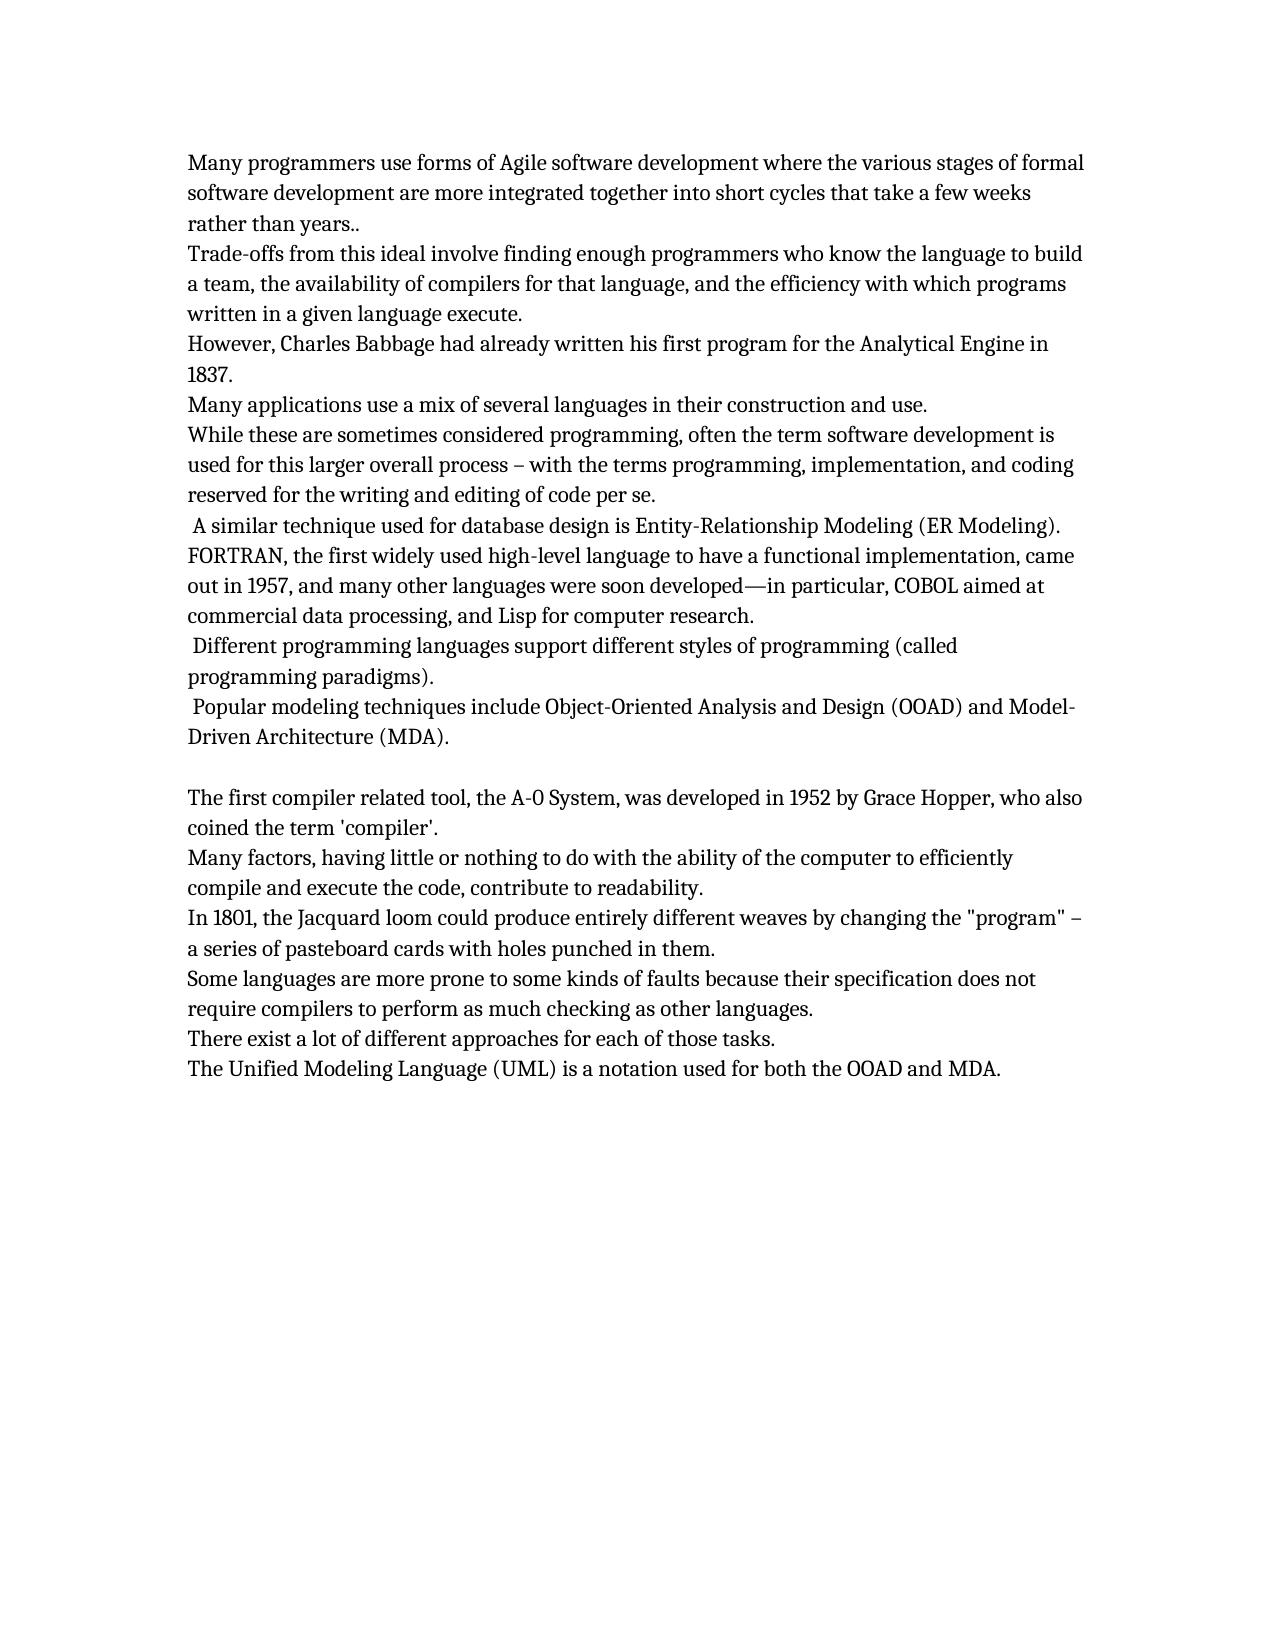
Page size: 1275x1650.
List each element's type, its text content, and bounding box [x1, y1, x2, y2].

text Many programmers use forms of Agile software development where the various stages of formal software development are more integrated together into short cycles that take a few weeks rather than years.. Trade-offs from this ideal involve finding enough programmers who know the language to build a team, the availability of compilers for that language, and the efficiency with which programs written in a given language execute. However, Charles Babbage had already written his first program for the Analytical Engine in 1837. Many applications use a mix of several languages in their construction and use. While these are sometimes considered programming, often the term software development is used for this larger overall process – with the terms programming, implementation, and coding reserved for the writing and editing of code per se. A similar technique used for database design is Entity-Relationship Modeling (ER Modeling). FORTRAN, the first widely used high-level language to have a functional implementation, came out in 1957, and many other languages were soon developed—in particular, COBOL aimed at commercial data processing, and Lisp for computer research. Different programming languages support different styles of programming (called programming paradigms). Popular modeling techniques include Object-Oriented Analysis and Design (OOAD) and Model-Driven Architecture (MDA). The first compiler related tool, the A-0 System, was developed in 1952 by Grace Hopper, who also coined the term 'compiler'. Many factors, having little or nothing to do with the ability of the computer to efficiently compile and execute the code, contribute to readability. In 1801, the Jacquard loom could produce entirely different weaves by changing the "program" – a series of pasteboard cards with holes punched in them. Some languages are more prone to some kinds of faults because their specification does not require compilers to perform as much checking as other languages. There exist a lot of different approaches for each of those tasks. The Unified Modeling Language (UML) is a notation used for both the OOAD and MDA. [187, 150, 1087, 1083]
